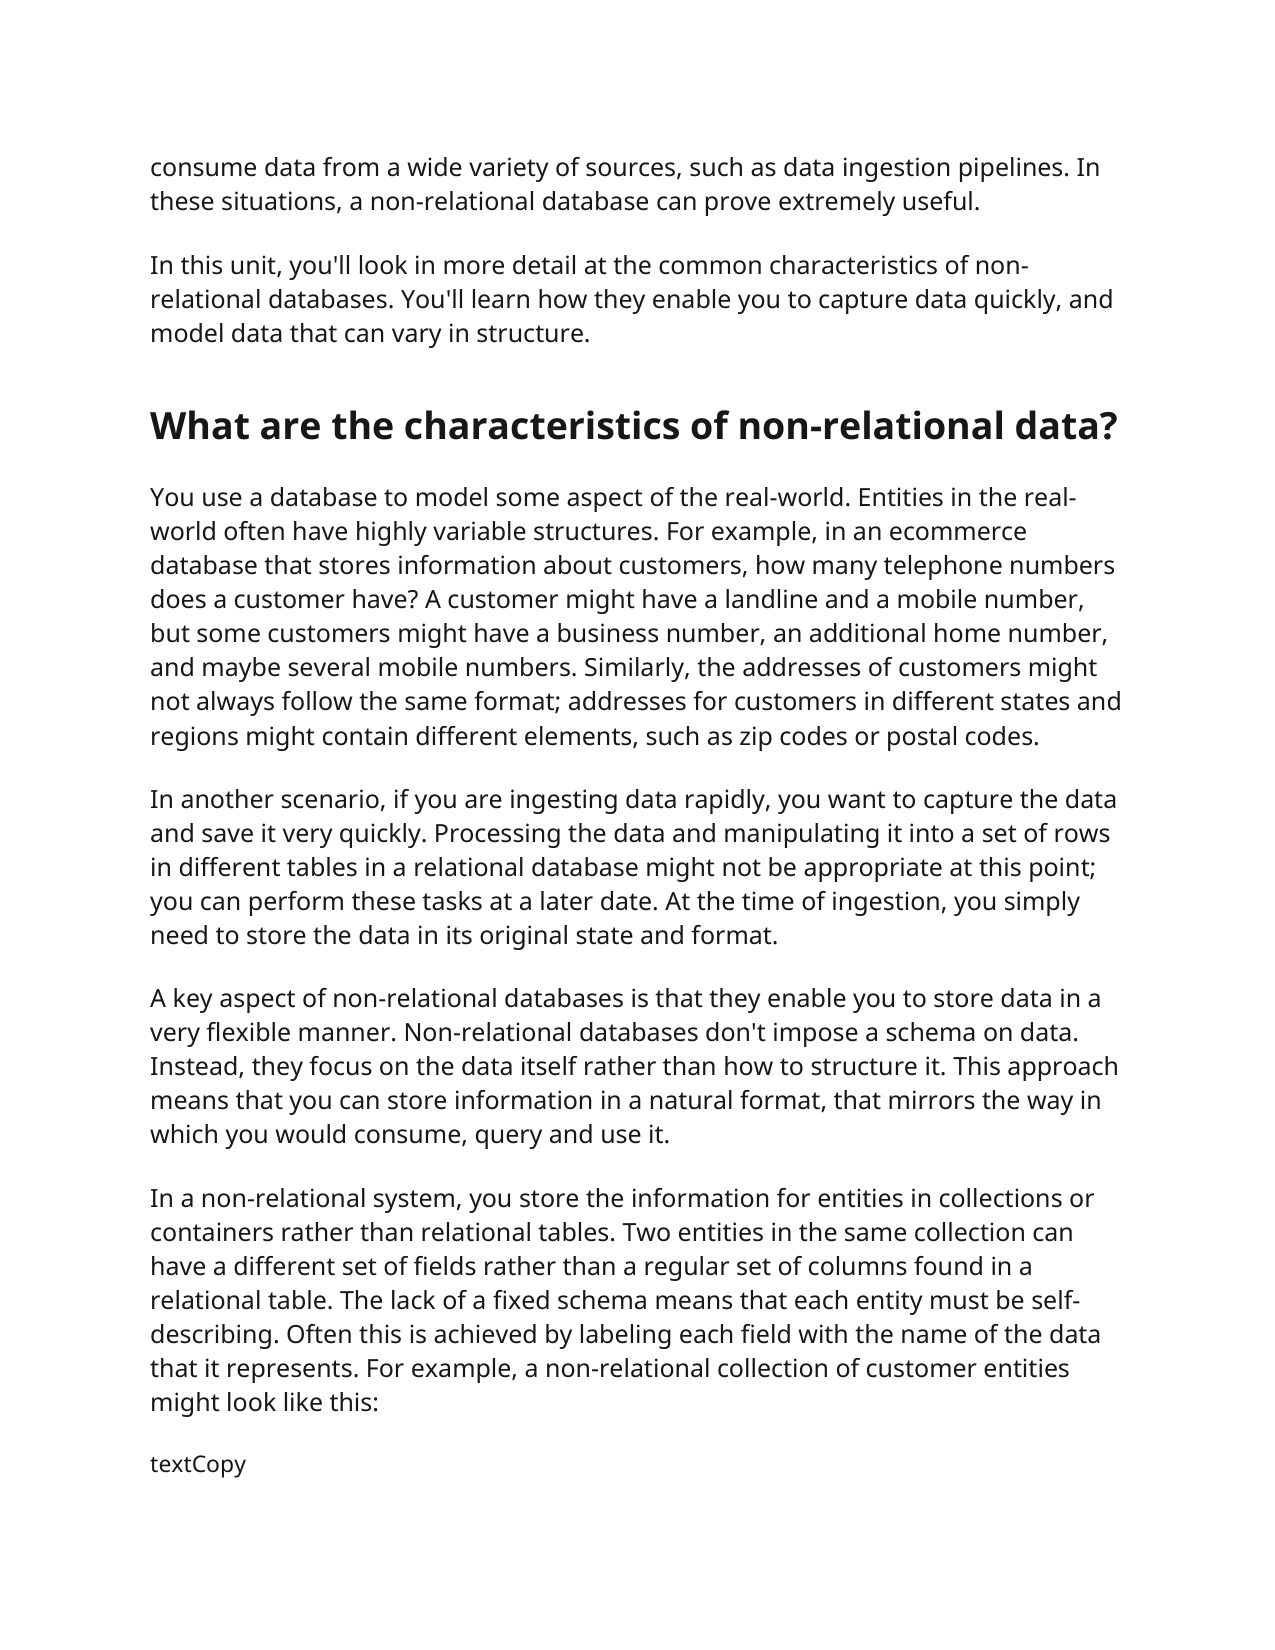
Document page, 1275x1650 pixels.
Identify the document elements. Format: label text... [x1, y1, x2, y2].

text In a non-relational system, you store the information for entities in collections or containers rather than relational tables. Two entities in the same collection can have a different set of fields rather than a regular set of columns found in a relational table. The lack of a fixed schema means that each entity must be self-describing. Often this is achieved by labeling each field with the name of the data that it represents. For example, a non-relational collection of customer entities might look like this: [150, 1180, 1125, 1419]
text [150, 150, 1125, 218]
text In this unit, you'll look in more detail at the common characteristics of non-relational databases. You'll learn how they enable you to capture data quickly, and model data that can vary in structure. [150, 247, 1125, 349]
text In another scenario, if you are ingesting data rapidly, you want to capture the data and save it very quickly. Processing the data and manipulating it into a set of rows in different tables in a relational database might not be appropriate at this point; you can perform these tasks at a later date. At the time of ingestion, you simply need to store the data in its original state and format. [150, 781, 1125, 952]
text textCopy [150, 1448, 1125, 1479]
subtitle What are the characteristics of non-relational data? [150, 399, 1125, 451]
text A key aspect of non-relational databases is that they enable you to store data in a very flexible manner. Non-relational databases don't impose a schema on data. Instead, they focus on the data itself rather than how to structure it. This approach means that you can store information in a natural format, that mirrors the way in which you would consume, query and use it. [150, 981, 1125, 1151]
text You use a database to model some aspect of the real-world. Entities in the real-world often have highly variable structures. For example, in an ecommerce database that stores information about customers, how many telephone numbers does a customer have? A customer might have a landline and a mobile number, but some customers might have a business number, an additional home number, and maybe several mobile numbers. Similarly, the addresses of customers might not always follow the same format; addresses for customers in different states and regions might contain different elements, such as zip codes or postal codes. [150, 480, 1125, 752]
